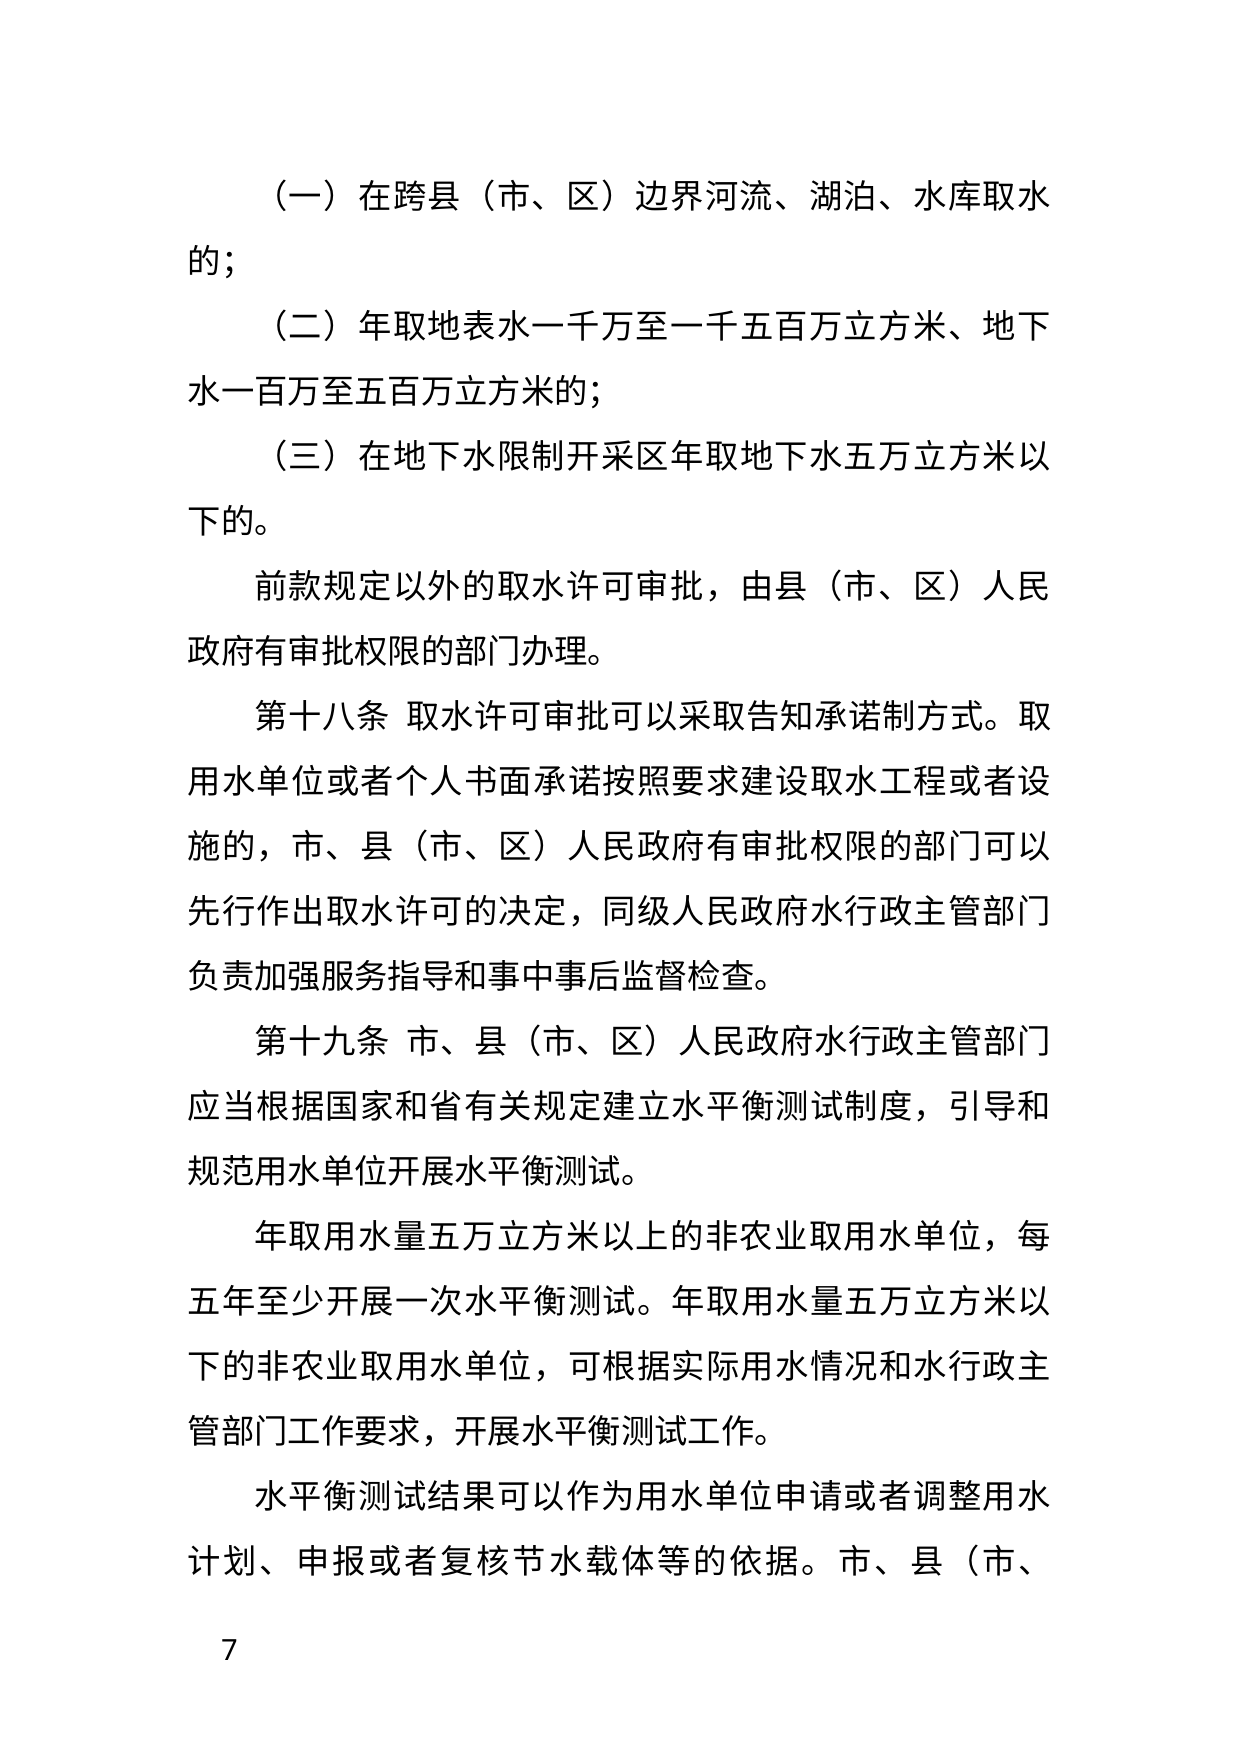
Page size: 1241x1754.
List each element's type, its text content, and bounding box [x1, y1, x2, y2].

text 第十八条 取水许可审批可以采取告知承诺制方式。取用水单位或者个人书面承诺按照要求建设取水工程或者设施的，市、县（市、区）人民政府有审批权限的部门可以先行作出取水许可的决定，同级人民政府水行政主管部门负责加强服务指导和事中事后监督检查。 [187, 682, 1053, 1007]
text 年取用水量五万立方米以上的非农业取用水单位，每五年至少开展一次水平衡测试。年取用水量五万立方米以下的非农业取用水单位，可根据实际用水情况和水行政主管部门工作要求，开展水平衡测试工作。 [187, 1202, 1053, 1462]
text 第十九条 市、县（市、区）人民政府水行政主管部门应当根据国家和省有关规定建立水平衡测试制度，引导和规范用水单位开展水平衡测试。 [187, 1007, 1053, 1202]
text （三）在地下水限制开采区年取地下水五万立方米以下的。 [187, 422, 1053, 552]
text 前款规定以外的取水许可审批，由县（市、区）人民政府有审批权限的部门办理。 [187, 552, 1053, 682]
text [187, 1462, 1053, 1592]
text （一）在跨县（市、区）边界河流、湖泊、水库取水的； [187, 162, 1053, 292]
text （二）年取地表水一千万至一千五百万立方米、地下水一百万至五百万立方米的； [187, 292, 1053, 422]
